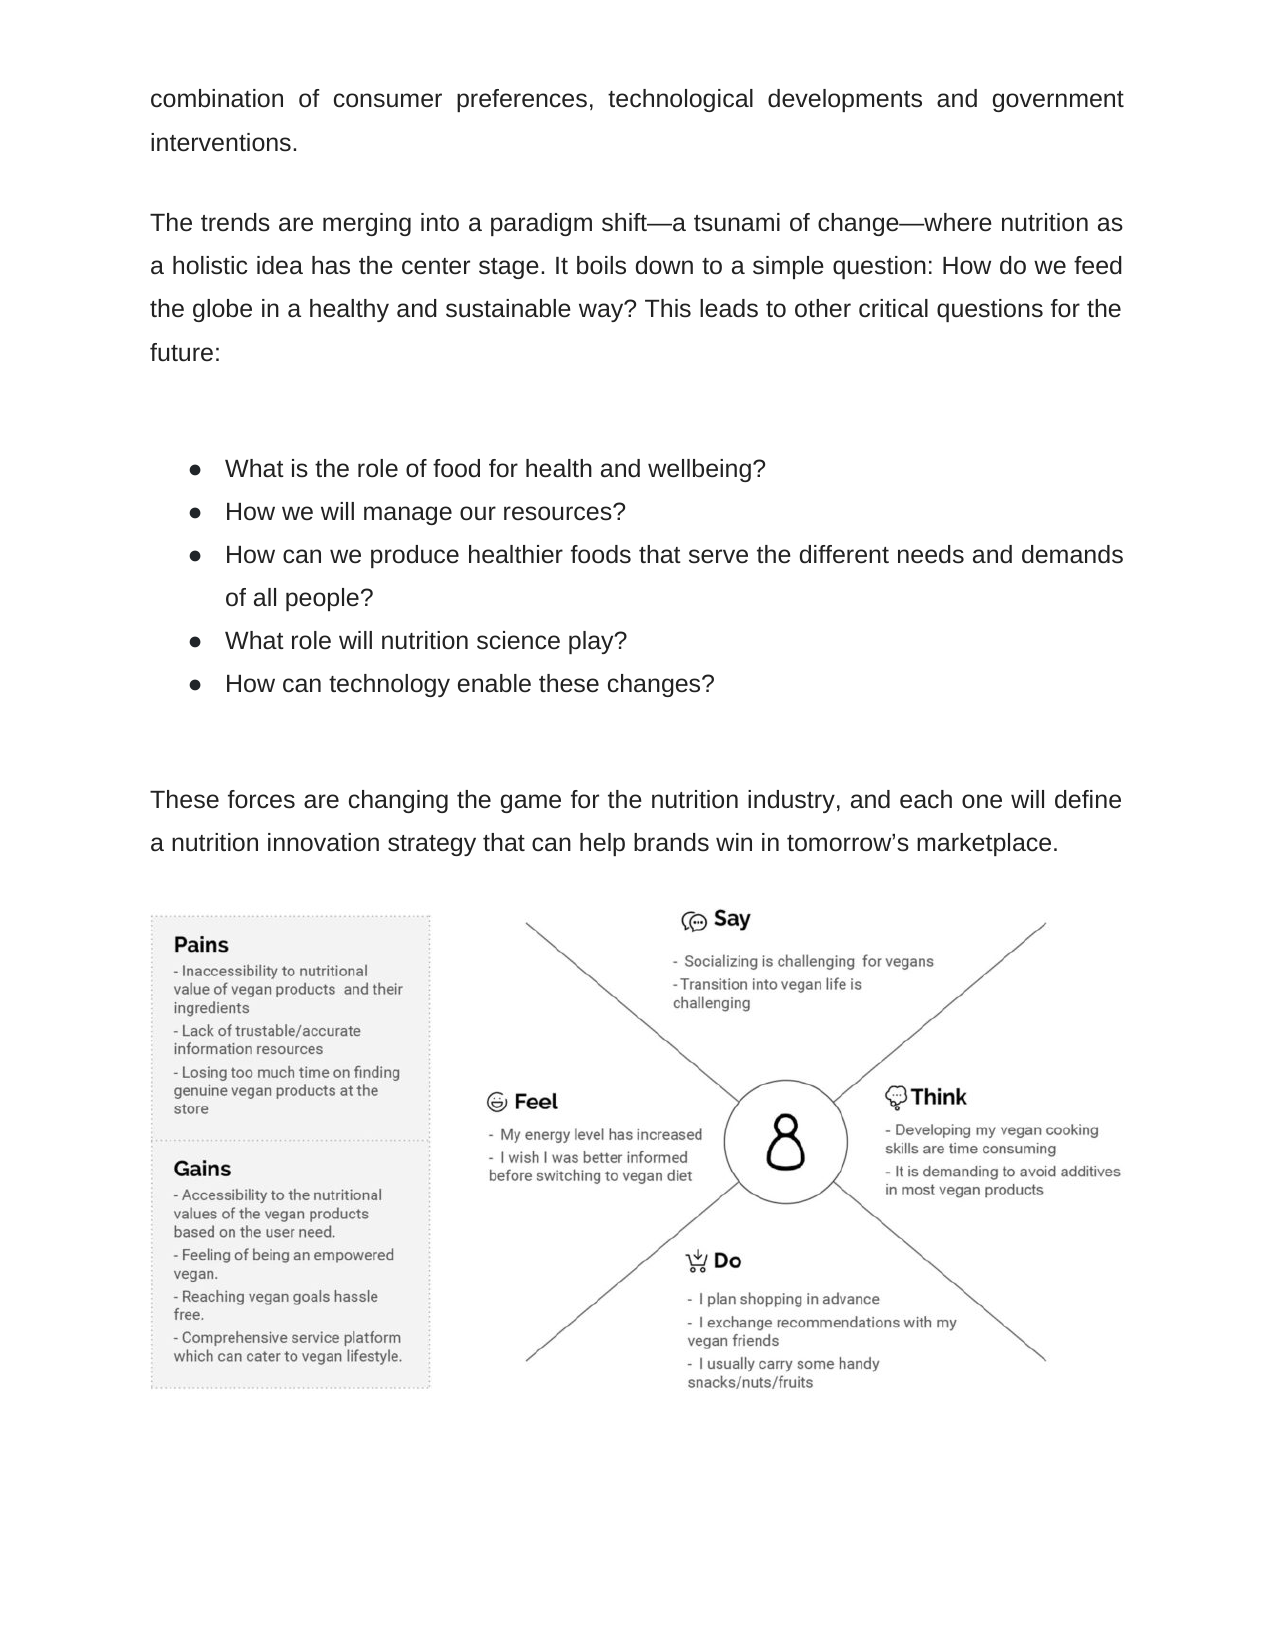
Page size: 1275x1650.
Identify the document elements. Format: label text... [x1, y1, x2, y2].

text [150, 84, 1125, 156]
list What role will nutrition science play? [187, 626, 1125, 655]
list How we will manage our resources? [187, 497, 1125, 525]
text The trends are merging into a paradigm shift—a tsunami of change—where nutrition as a holistic idea has the center stage. It boils down to a simple question: How do we feed the globe in a healthy and sustainable way? This leads to other critical questions for the future: [150, 208, 1125, 366]
list How can technology enable these changes? [187, 669, 1125, 698]
text These forces are changing the game for the nutrition industry, and each one will define a nutrition innovation strategy that can help brands win in tomorrow’s marketplace. [150, 785, 1125, 857]
list What is the role of food for health and wellbeing? [187, 453, 1125, 482]
list How can we produce healthier foods that serve the different needs and demands of all people? [187, 540, 1125, 612]
picture [150, 908, 1125, 1393]
